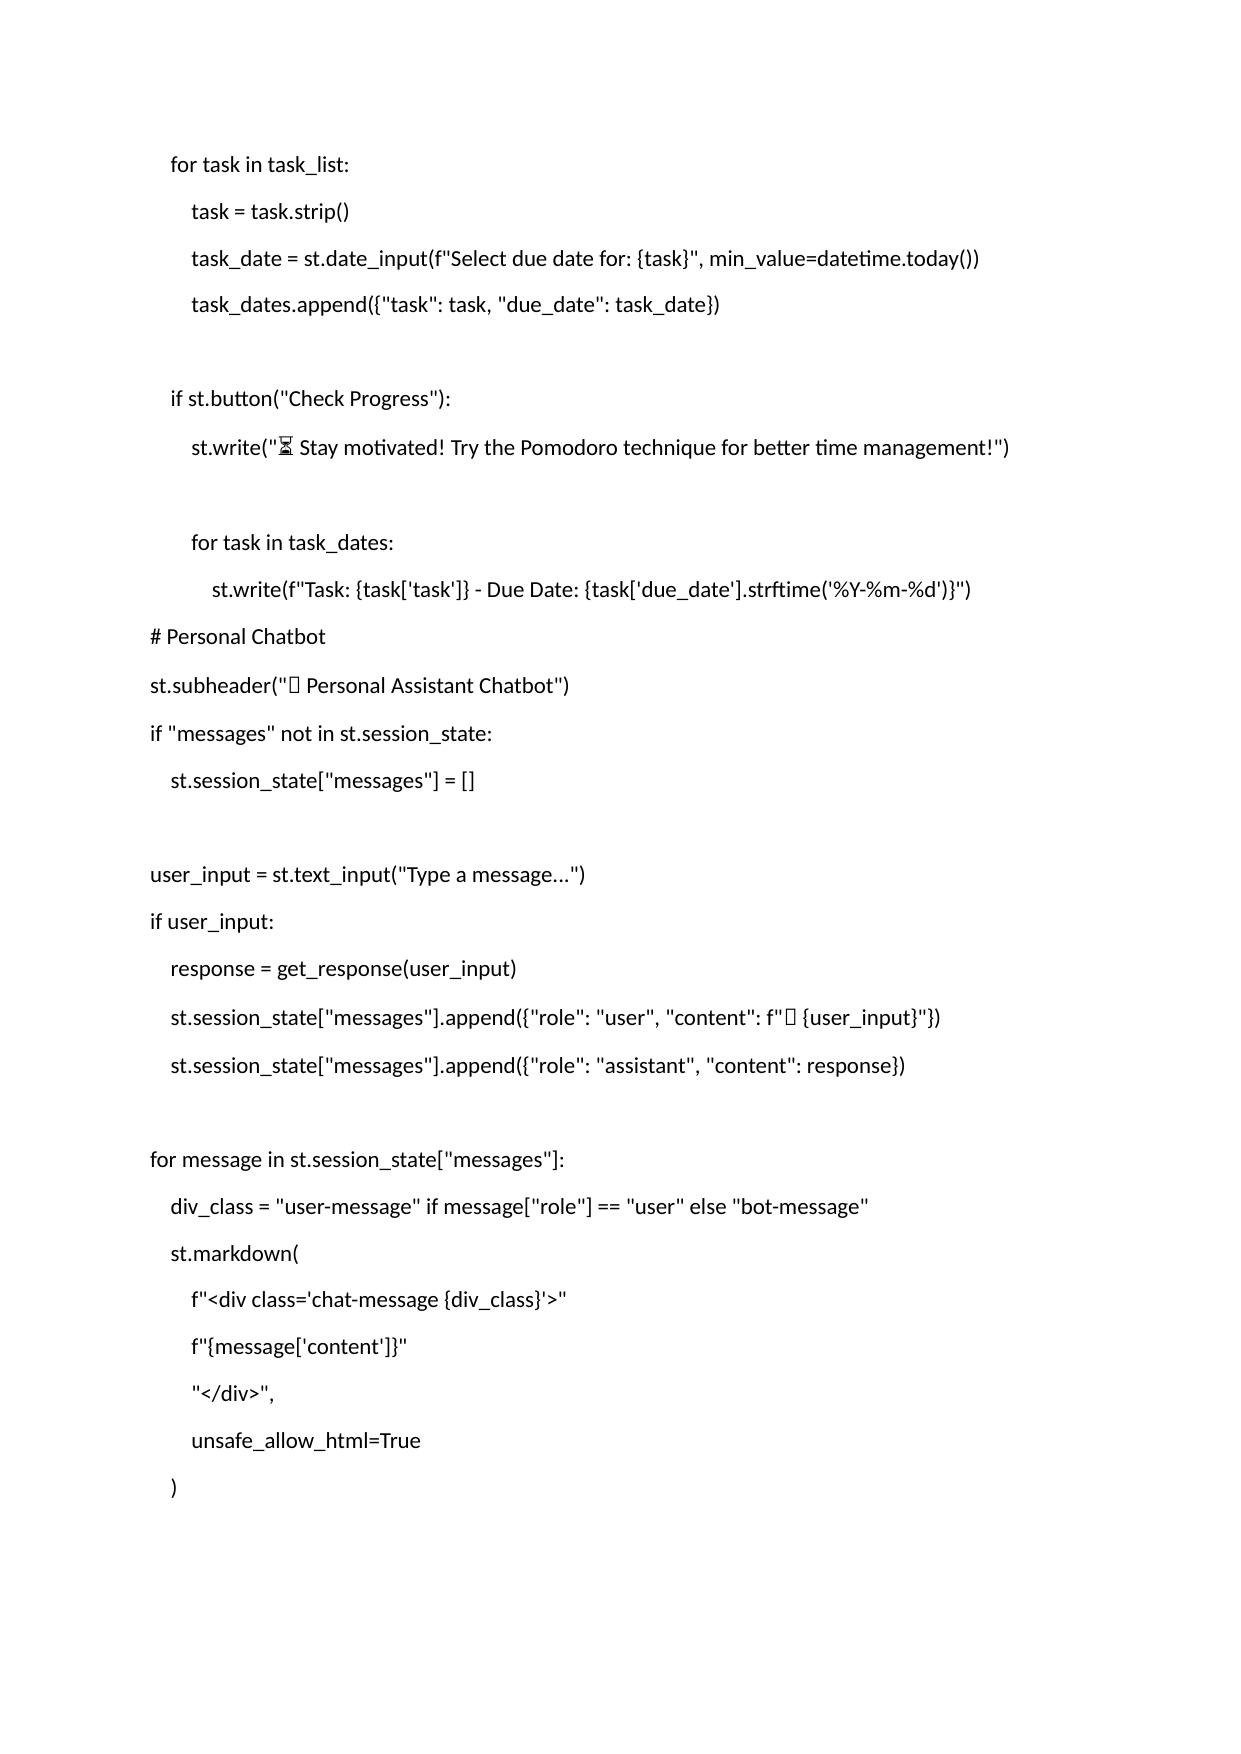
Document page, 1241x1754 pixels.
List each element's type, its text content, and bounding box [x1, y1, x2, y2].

text for task in task_list: [150, 150, 1090, 178]
text if user_input: [150, 907, 1090, 935]
text task_date = st.date_input(f"Select due date for: {task}", min_value=datetime.today()) [150, 244, 1090, 272]
text if "messages" not in st.session_state: [150, 719, 1090, 748]
text st.write(f"Task: {task['task']} - Due Date: {task['due_date'].strftime('%Y-%m-%d')}") [150, 575, 1090, 603]
text st.session_state["messages"] = [] [150, 766, 1090, 794]
text f"<div class='chat-message {div_class}'>" [150, 1286, 1090, 1314]
text for task in task_dates: [150, 528, 1090, 557]
text task_dates.append({"task": task, "due_date": task_date}) [150, 291, 1090, 319]
text st.session_state["messages"].append({"role": "assistant", "content": response}) [150, 1051, 1090, 1079]
text st.markdown( [150, 1239, 1090, 1267]
text # Personal Chatbot [150, 622, 1090, 650]
text div_class = "user-message" if message["role"] == "user" else "bot-message" [150, 1192, 1090, 1220]
text st.subheader("🤖 Personal Assistant Chatbot") [150, 669, 1090, 700]
text response = get_response(user_input) [150, 954, 1090, 982]
text st.session_state["messages"].append({"role": "user", "content": f"👤 {user_input}"}) [150, 1001, 1090, 1032]
text ) [150, 1473, 1090, 1501]
text for message in st.session_state["messages"]: [150, 1145, 1090, 1173]
text unsafe_allow_html=True [150, 1426, 1090, 1454]
text if st.button("Check Progress"): [150, 384, 1090, 412]
text user_input = st.text_input("Type a message...") [150, 860, 1090, 888]
text st.write("⏳ Stay motivated! Try the Pomodoro technique for better time management!") [150, 431, 1090, 462]
text f"{message['content']}" [150, 1332, 1090, 1361]
text task = task.strip() [150, 197, 1090, 225]
text "</div>", [150, 1379, 1090, 1407]
